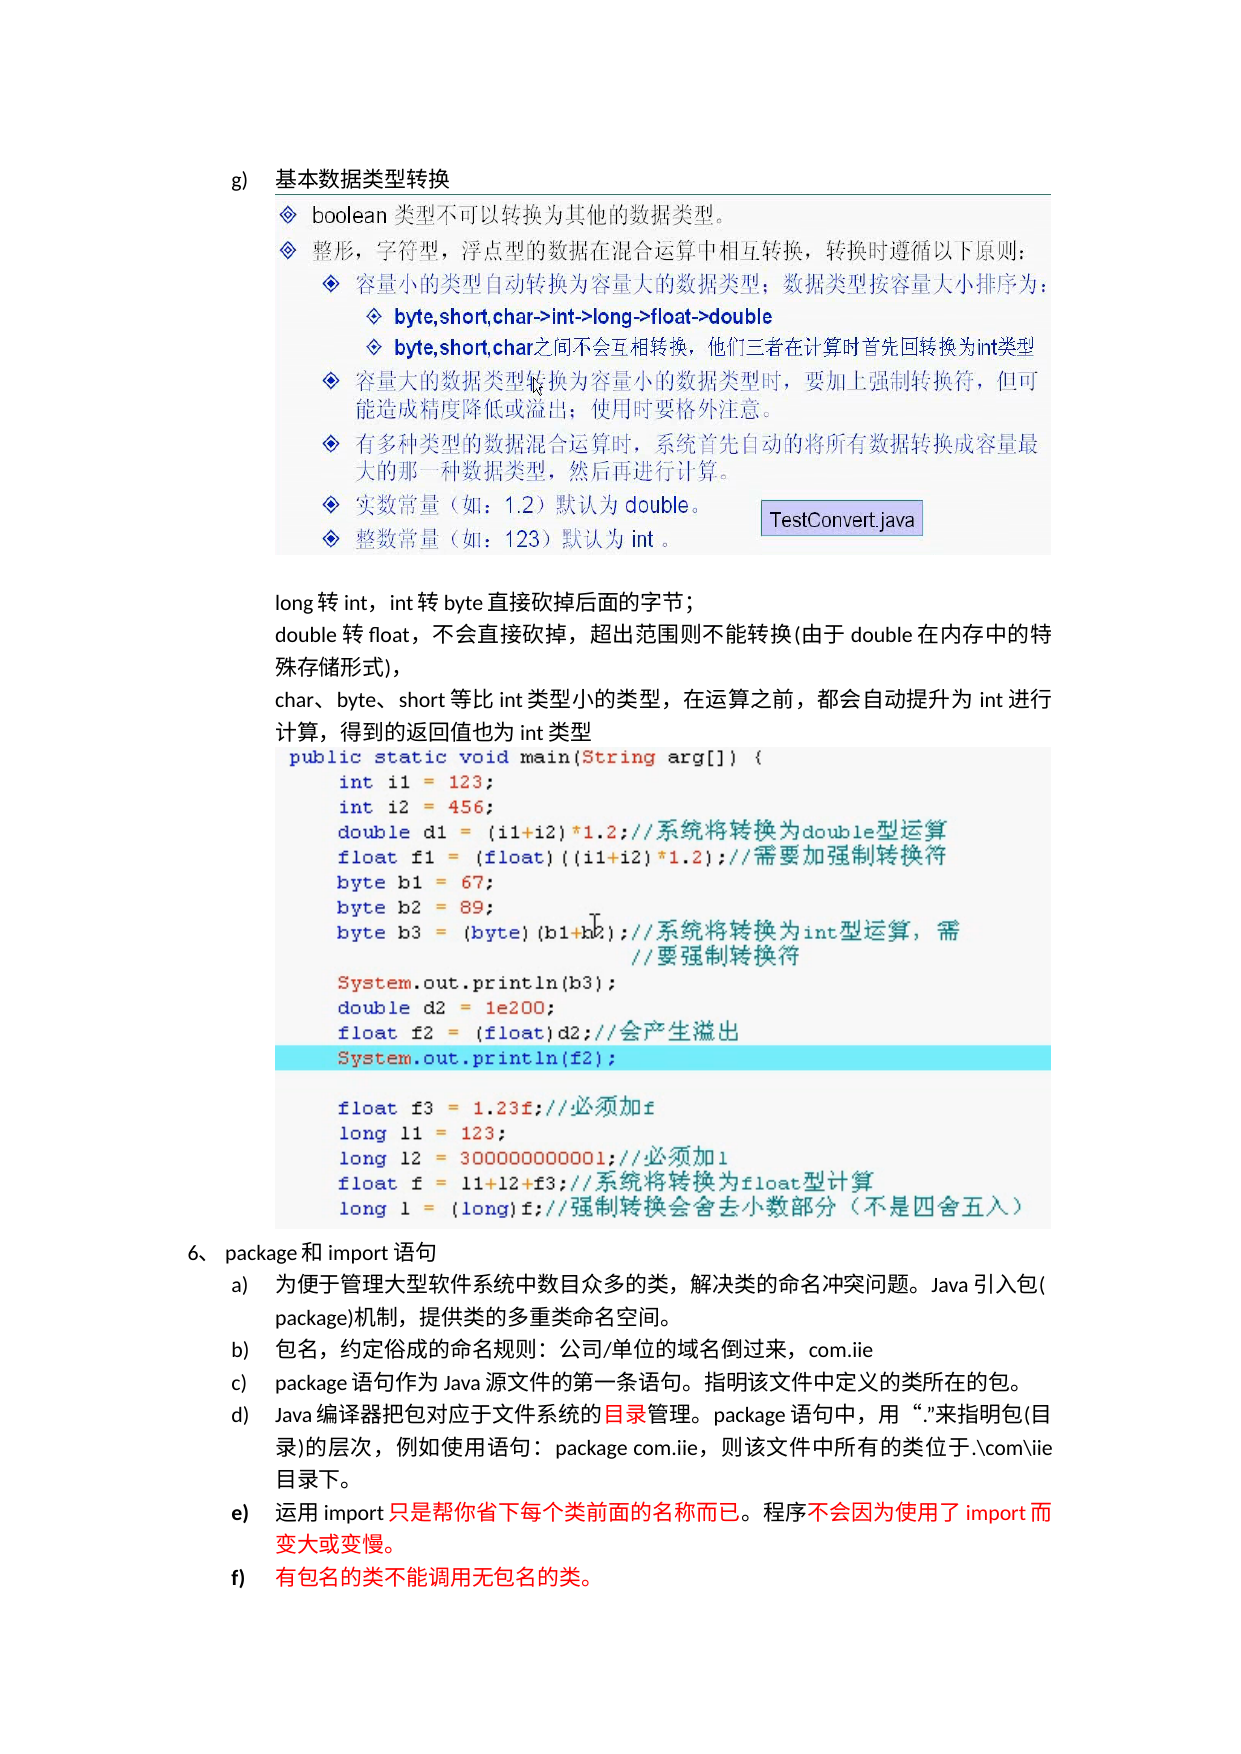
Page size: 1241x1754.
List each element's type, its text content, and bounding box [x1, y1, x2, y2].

list package语句作为Java源文件的第一条语句。指明该文件中定义的类所在的包。 [231, 1364, 1053, 1397]
picture [275, 747, 1051, 1229]
list char、byte、short等比int类型小的类型，在运算之前，都会自动提升为int进行计算，得到的返回值也为int类型 [275, 682, 1053, 747]
list 运用import只是帮你省下每个类前面的名称而已。程序不会因为使用了import而变大或变慢。 [231, 1494, 1053, 1559]
list long转int，int转byte直接砍掉后面的字节； [275, 584, 1053, 617]
picture [275, 194, 1051, 555]
list 为便于管理大型软件系统中数目众多的类，解决类的命名冲突问题。Java引入包( package)机制，提供类的多重类命名空间。 [231, 1267, 1053, 1332]
list 包名，约定俗成的命名规则：公司/单位的域名倒过来，com.iie [231, 1332, 1053, 1364]
list double转float，不会直接砍掉，超出范围则不能转换(由于double在内存中的特殊存储形式)， [275, 617, 1053, 682]
list 有包名的类不能调用无包名的类。 [231, 1559, 1053, 1592]
list 基本数据类型转换 [231, 162, 1053, 194]
list package和import语句 [187, 1234, 1053, 1267]
list Java编译器把包对应于文件系统的目录管理。package语句中，用“.”来指明包(目录)的层次，例如使用语句：package com.iie，则该文件中所有的类位于.\com\iie目录下。 [231, 1397, 1053, 1494]
